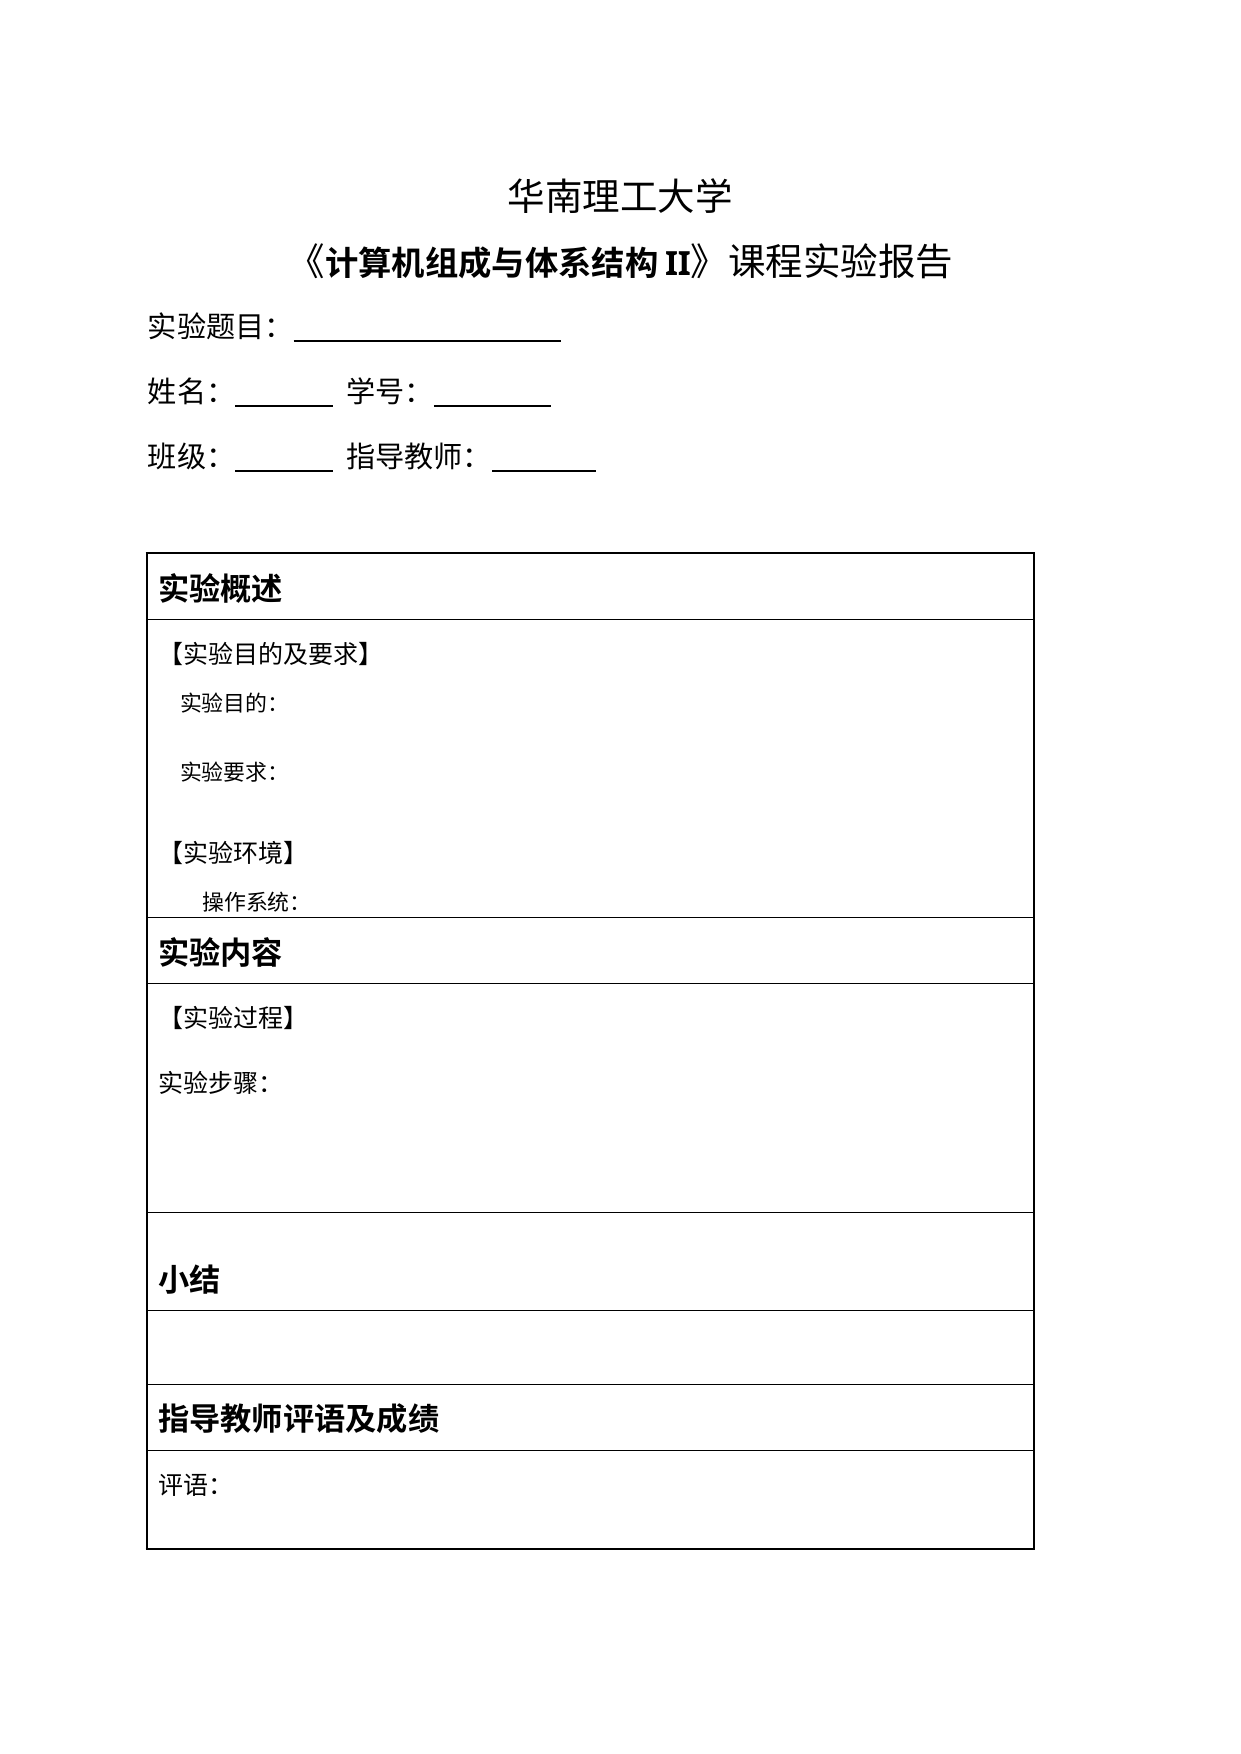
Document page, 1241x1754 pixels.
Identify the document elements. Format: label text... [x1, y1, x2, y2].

text 《计算机组成与体系结构II》课程实验报告 [148, 227, 1092, 292]
table_cell 实验内容 [148, 918, 1033, 983]
text 姓名： 学号： [148, 357, 1092, 422]
table_cell 【实验过程】 实验步骤： [148, 984, 1033, 1212]
text 班级： 指导教师： [148, 422, 1092, 487]
table_cell 【实验目的及要求】 实验目的： 实验要求： 【实验环境】 操作系统： [148, 620, 1033, 917]
text 实验题目： [148, 292, 1092, 357]
text 华南理工大学 [148, 162, 1092, 227]
table_cell 小结 [148, 1213, 1033, 1310]
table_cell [148, 1451, 1033, 1548]
table_header 实验概述 [148, 554, 1033, 619]
table_cell 指导教师评语及成绩 [148, 1385, 1033, 1450]
table_cell [148, 1311, 1033, 1384]
